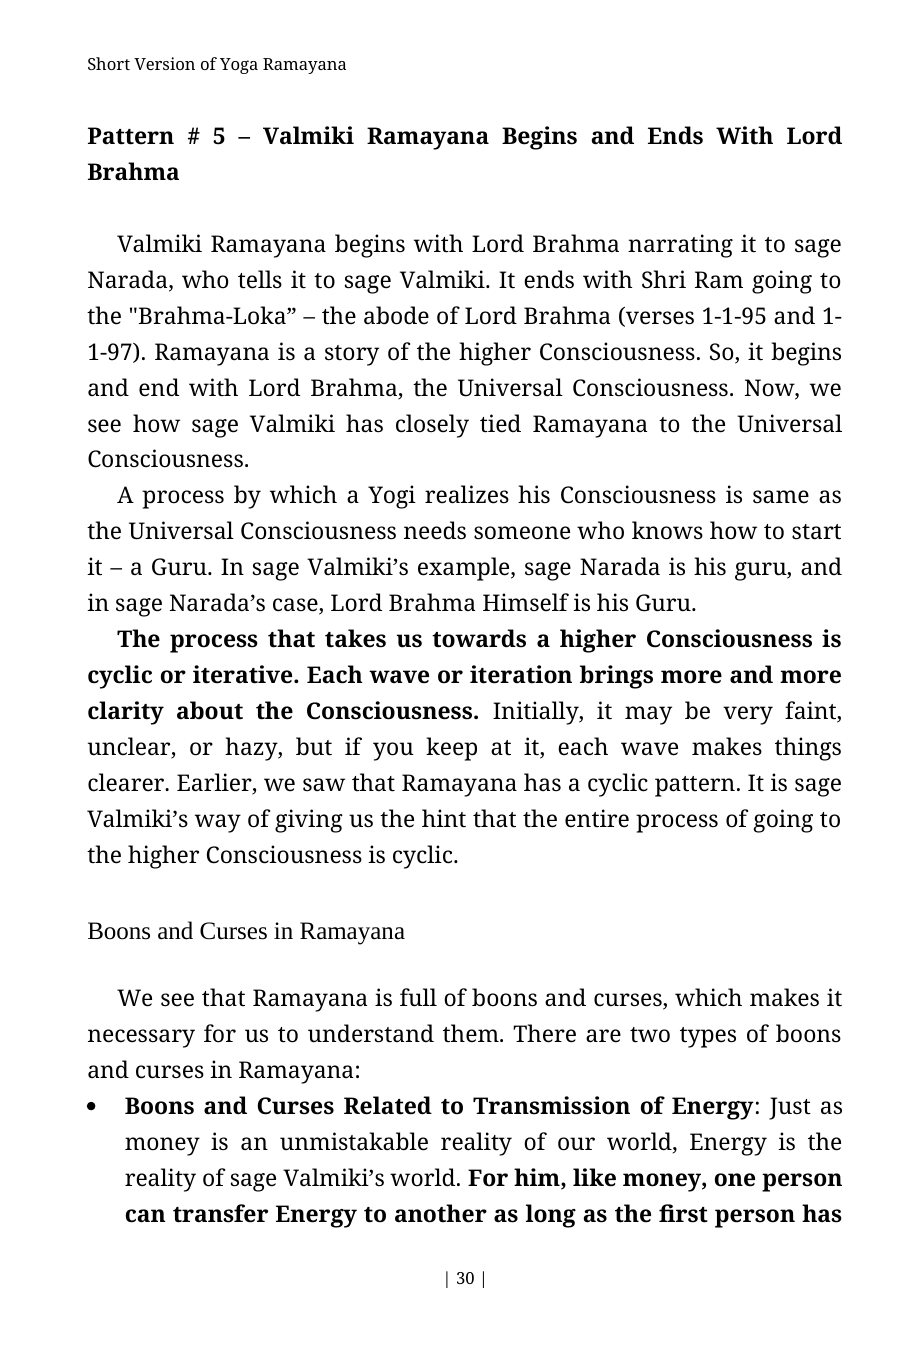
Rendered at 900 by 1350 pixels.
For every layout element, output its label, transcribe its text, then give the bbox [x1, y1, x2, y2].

text Pattern # 5 – Valmiki Ramayana Begins and Ends With Lord Brahma [87, 120, 843, 187]
text We see that Ramayana is full of boons and curses, which makes it necessary for us to understand them. There are two types of boons and curses in Ramayana: [87, 982, 843, 1085]
text A process by which a Yogi realizes his Consciousness is same as the Universal Consciousness needs someone who knows how to start it – a Guru. In sage Valmiki’s example, sage Narada is his guru, and in sage Narada’s case, Lord Brahma Himself is his Guru. [87, 479, 843, 618]
text Valmiki Ramayana begins with Lord Brahma narrating it to sage Narada, who tells it to sage Valmiki. It ends with Shri Ram going to the "Brahma-Loka” – the abode of Lord Brahma (verses 1-1-95 and 1-1-97). Ramayana is a story of the higher Consciousness. So, it begins and end with Lord Brahma, the Universal Consciousness. Now, we see how sage Valmiki has closely tied Ramayana to the Universal Consciousness. [87, 228, 843, 475]
subtitle Boons and Curses in Ramayana [87, 916, 843, 945]
text The process that takes us towards a higher Consciousness is cyclic or iterative. Each wave or iteration brings more and more clarity about the Consciousness. Initially, it may be very faint, unclear, or hazy, but if you keep at it, each wave makes things clearer. Earlier, we saw that Ramayana has a cyclic pattern. It is sage Valmiki’s way of giving us the hint that the entire process of going to the higher Consciousness is cyclic. [87, 623, 843, 870]
